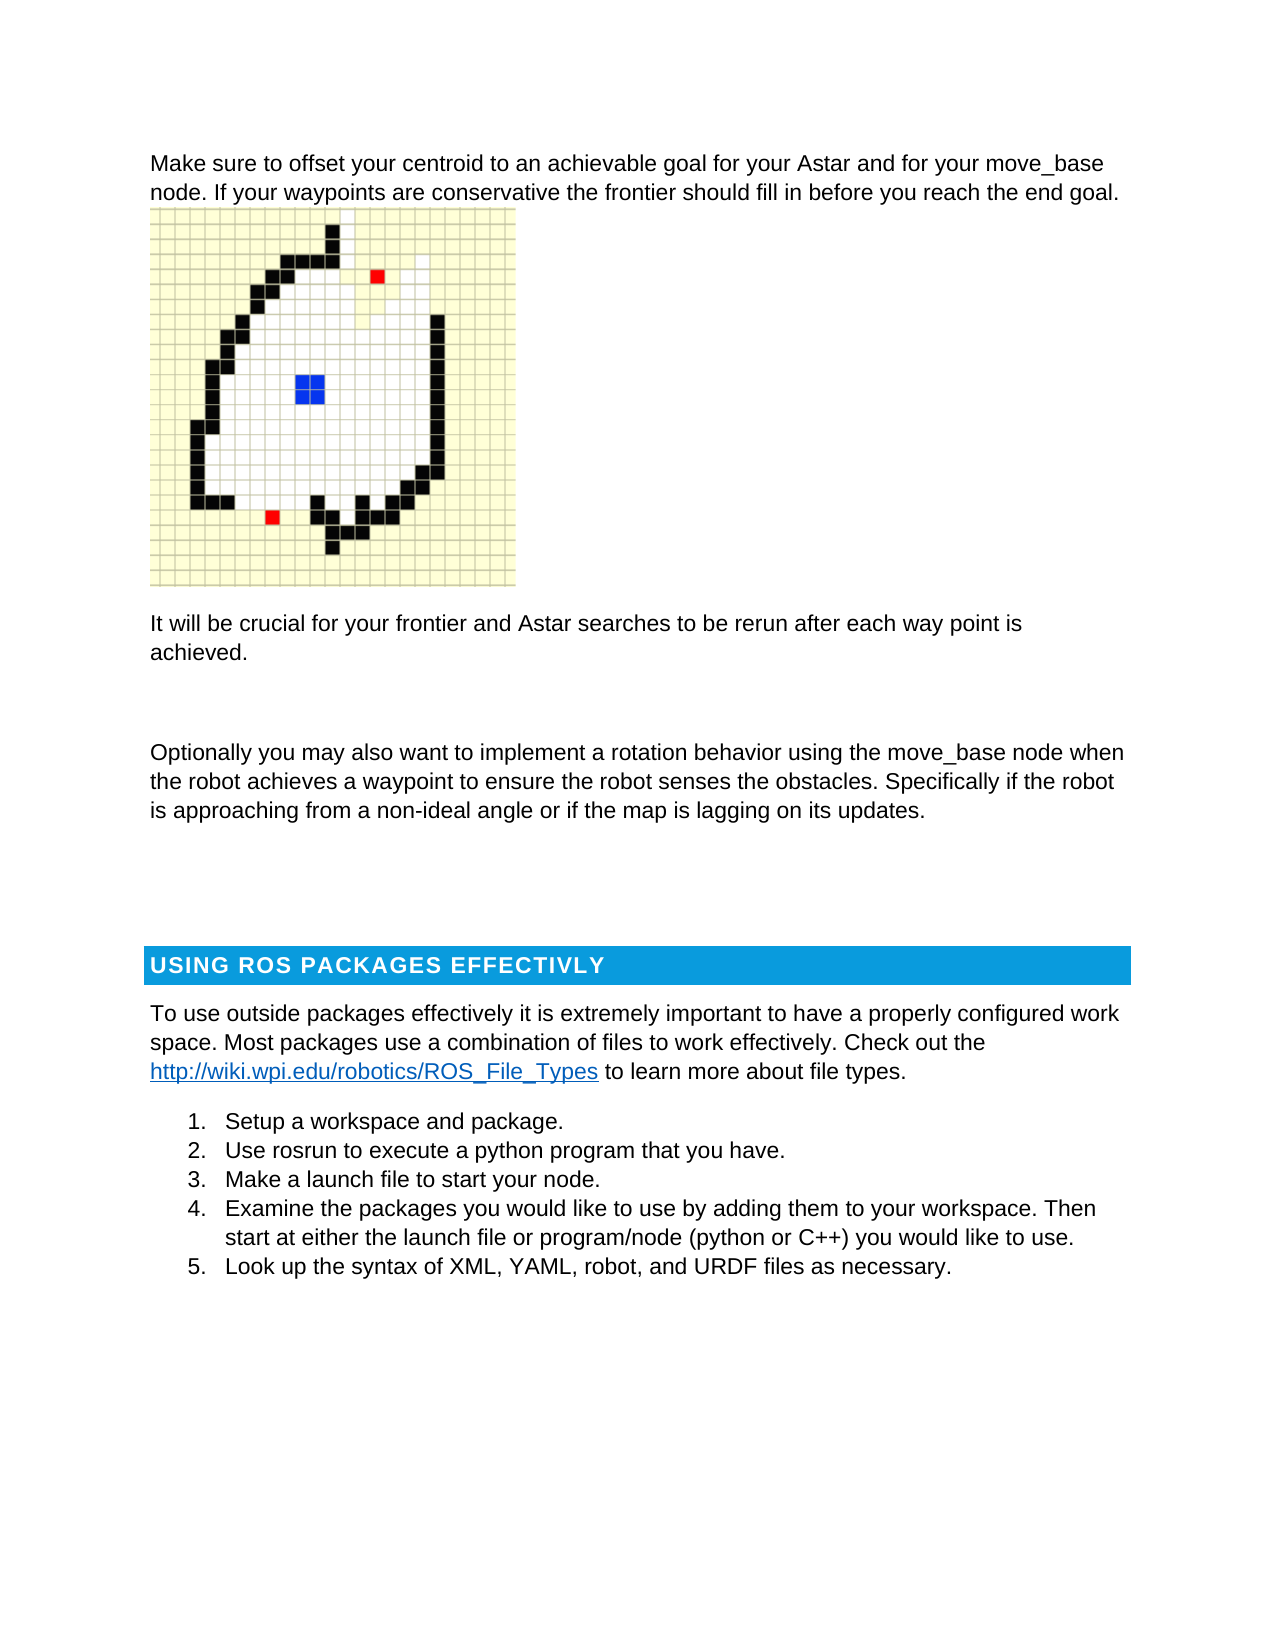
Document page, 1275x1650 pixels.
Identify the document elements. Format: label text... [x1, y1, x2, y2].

subtitle Using Ros Packages effectivly [150, 953, 1125, 979]
list Make a launch file to start your node. [187, 1166, 1125, 1192]
picture [150, 207, 516, 587]
list Setup a workspace and package. [187, 1108, 1125, 1134]
list Examine the packages you would like to use by adding them to your workspace. Then start at either the launch file or program/node (python or C++) you would like to use. [187, 1195, 1125, 1250]
list Look up the syntax of XML, YAML, robot, and URDF files as necessary. [187, 1253, 1125, 1279]
list Use rosrun to execute a python program that you have. [187, 1137, 1125, 1163]
text Optionally you may also want to implement a rotation behavior using the move_base node when the robot achieves a waypoint to ensure the robot senses the obstacles. Specifically if the robot is approaching from a non-ideal angle or if the map is lagging on its updates. [150, 739, 1125, 823]
text To use outside packages effectively it is extremely important to have a properly configured work space. Most packages use a combination of files to work effectively. Check out the http://wiki.wpi.edu/robotics/ROS_File_Types to learn more about file types. [150, 1000, 1125, 1084]
text It will be crucial for your frontier and Astar searches to be rerun after each way point is achieved. [150, 610, 1125, 666]
